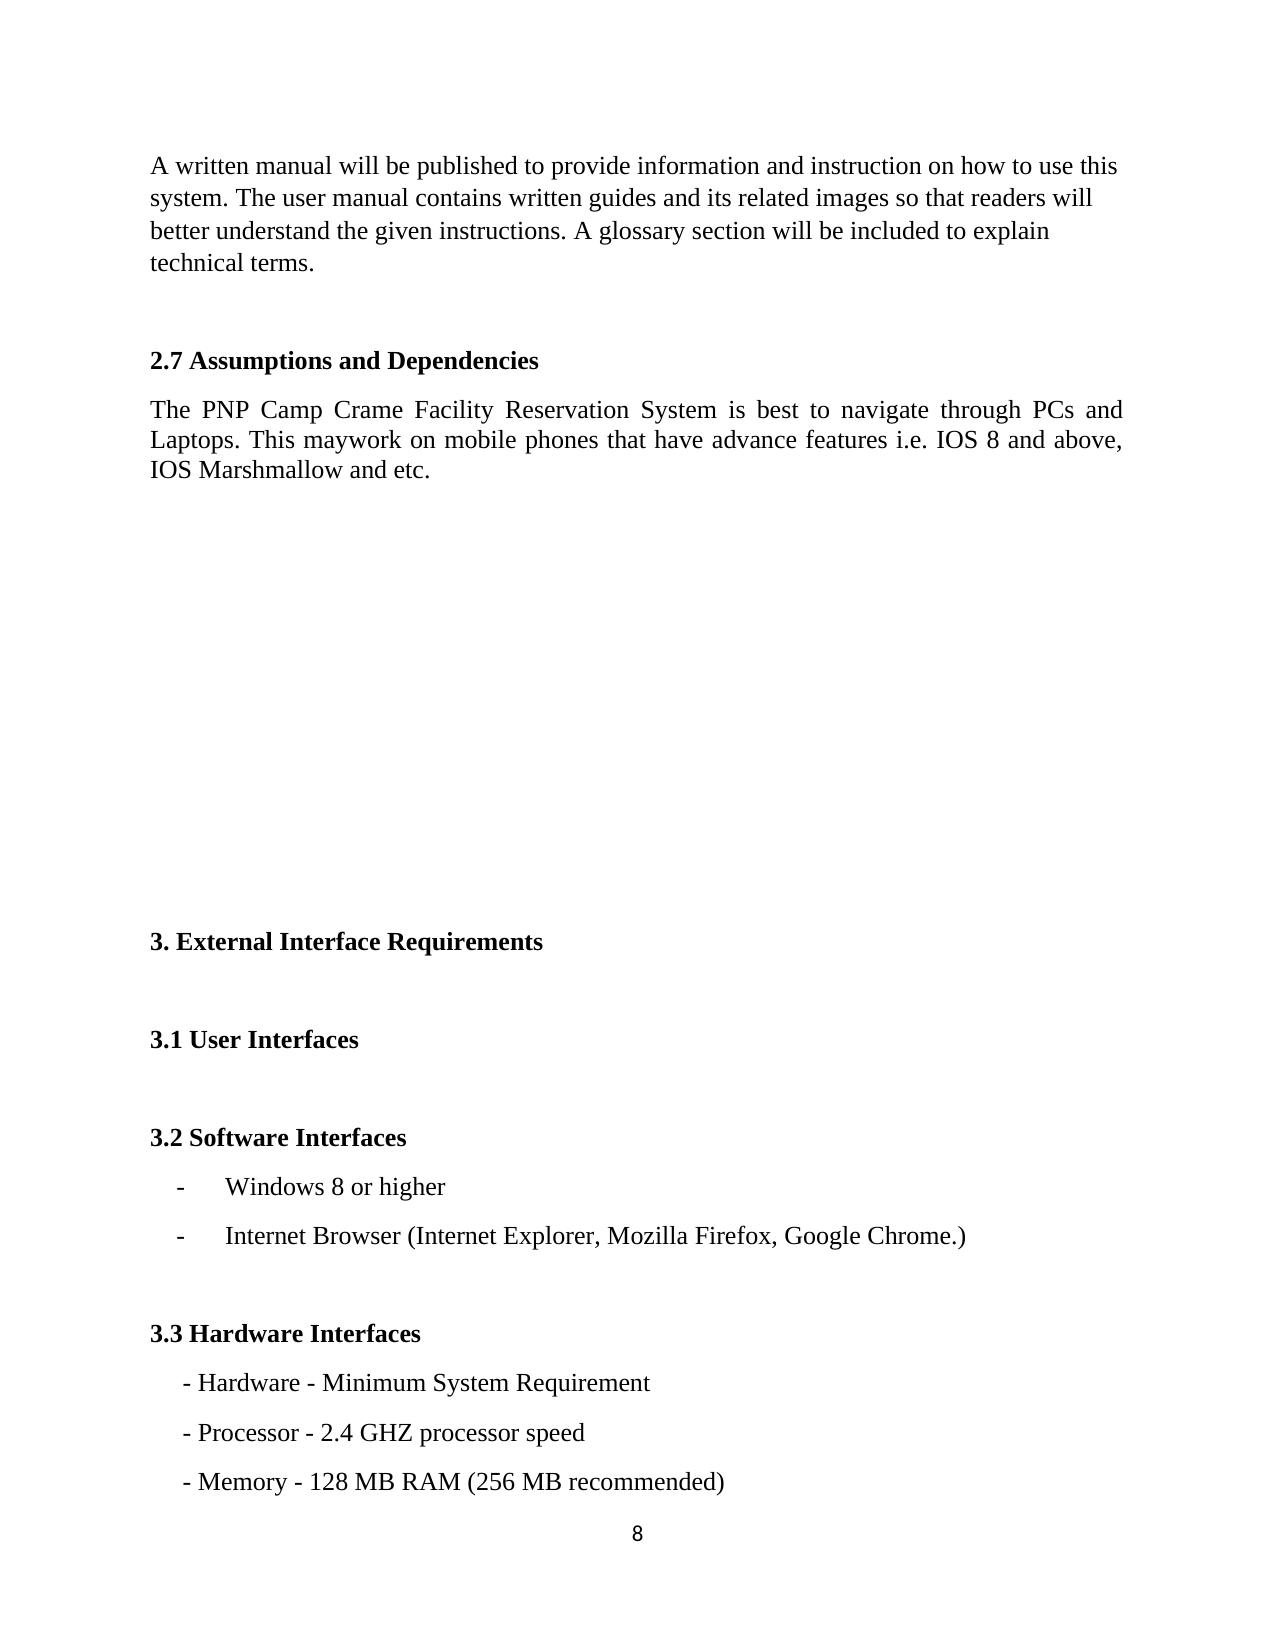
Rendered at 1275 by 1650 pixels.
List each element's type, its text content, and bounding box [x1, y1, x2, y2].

text 3.2 Software Interfaces [150, 1122, 1125, 1152]
text The PNP Camp Crame Facility Reservation System is best to navigate through PCs and Laptops. This maywork on mobile phones that have advance features i.e. IOS 8 and above, IOS Marshmallow and etc. [150, 394, 1125, 484]
text - Hardware - Minimum System Requirement [150, 1367, 1125, 1397]
text - Processor - 2.4 GHZ processor speed [150, 1417, 1125, 1447]
text - Memory - 128 MB RAM (256 MB recommended) [150, 1466, 1125, 1496]
text A written manual will be published to provide information and instruction on how to use this system. The user manual contains written guides and its related images so that readers will better understand the given instructions. A glossary section will be included to explain technical terms. [150, 150, 1125, 277]
text 3.3 Hardware Interfaces [150, 1318, 1125, 1348]
text - Windows 8 or higher [150, 1171, 1125, 1201]
text 2.7 Assumptions and Dependencies [150, 345, 1125, 375]
text 3.1 User Interfaces [150, 1024, 1125, 1054]
text 3. External Interface Requirements [150, 926, 1125, 956]
text - Internet Browser (Internet Explorer, Mozilla Firefox, Google Chrome.) [150, 1220, 1125, 1250]
